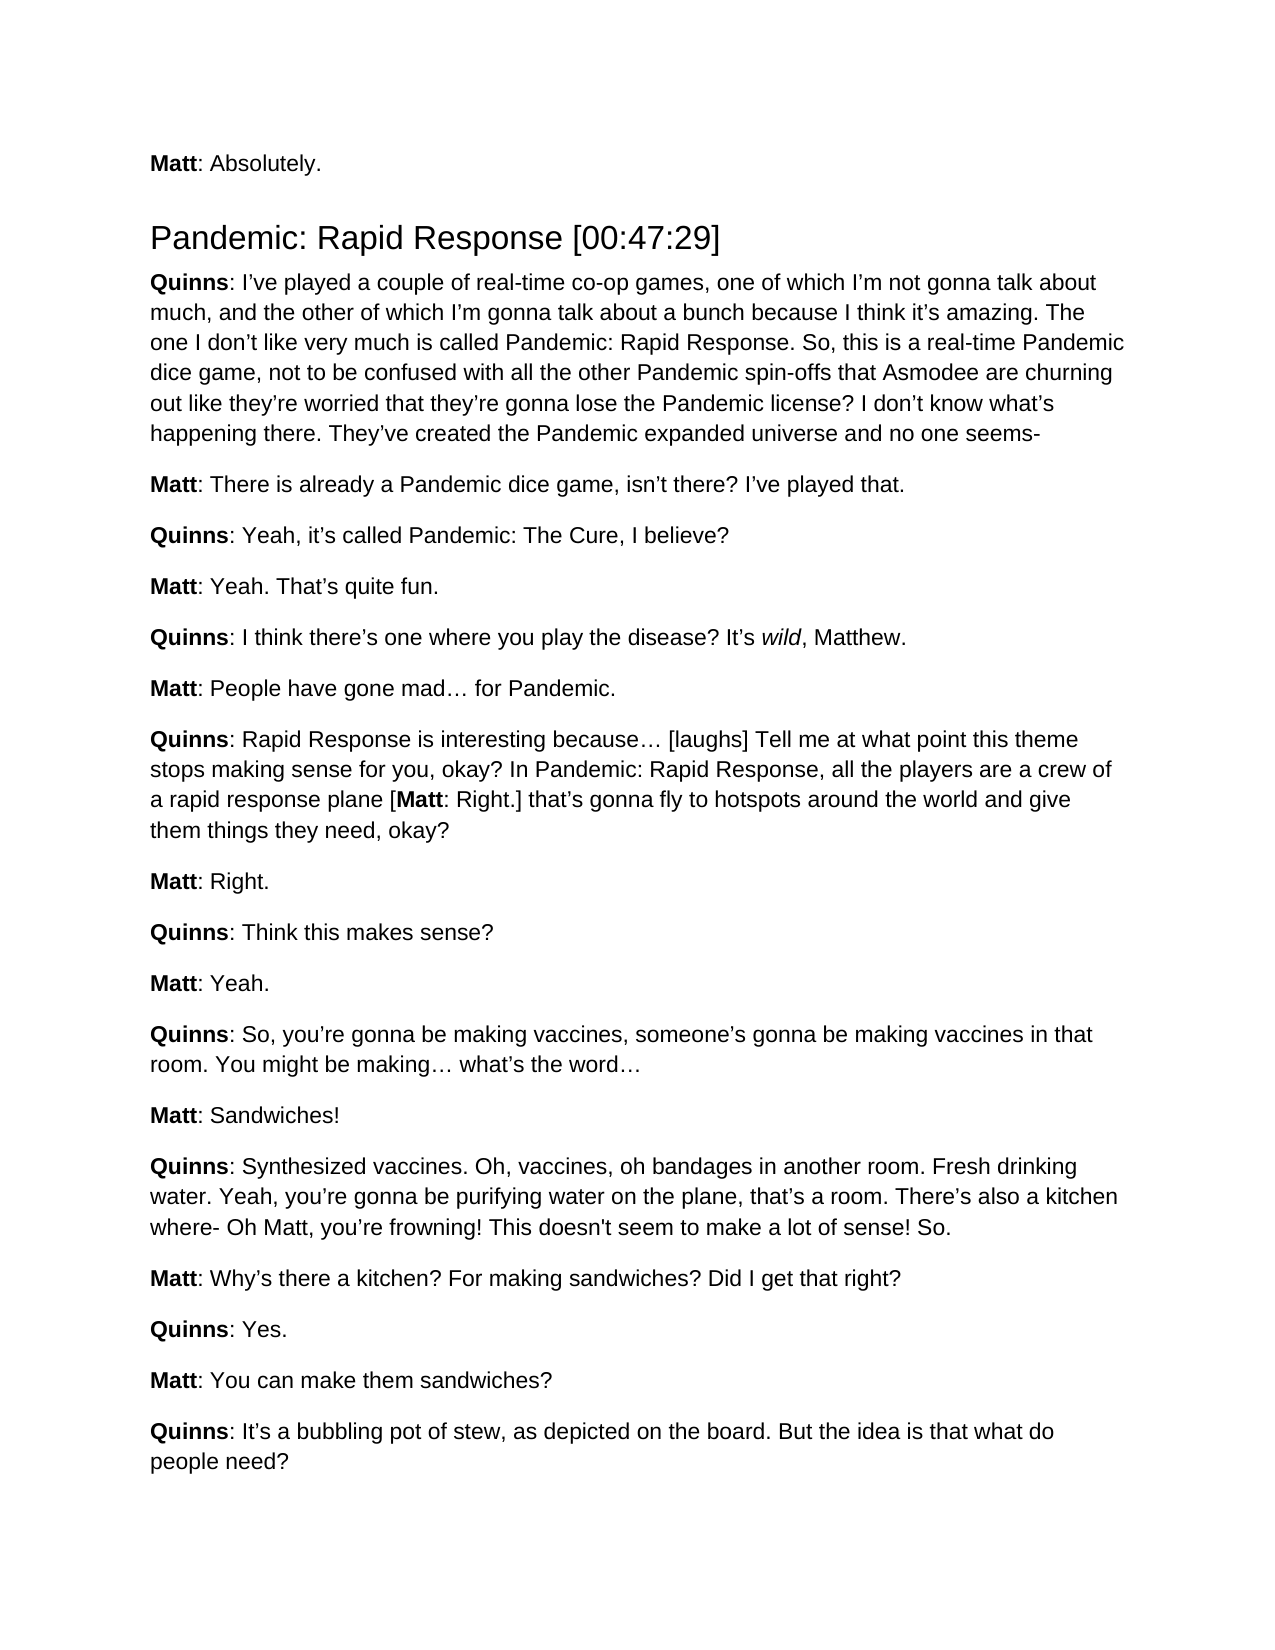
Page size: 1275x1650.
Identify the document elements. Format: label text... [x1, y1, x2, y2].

text Matt: Sandwiches! [150, 1102, 1125, 1128]
text Quinns: Yeah, it’s called Pandemic: The Cure, I believe? [150, 522, 1125, 548]
text Matt: People have gone mad… for Pandemic. [150, 675, 1125, 701]
text Quinns: Yes. [150, 1316, 1125, 1342]
text Matt: Yeah. [150, 970, 1125, 996]
text Matt: Why’s there a kitchen? For making sandwiches? Did I get that right? [150, 1264, 1125, 1291]
text Quinns: So, you’re gonna be making vaccines, someone’s gonna be making vaccines in that room. You might be making… what’s the word… [150, 1021, 1125, 1077]
text Quinns: I think there’s one where you play the disease? It’s wild, Matthew. [150, 624, 1125, 650]
text Matt: There is already a Pandemic dice game, isn’t there? I’ve played that. [150, 471, 1125, 497]
text Quinns: Think this makes sense? [150, 919, 1125, 945]
text Matt: Right. [150, 868, 1125, 894]
text Quinns: I’ve played a couple of real-time co-op games, one of which I’m not gonna talk about much, and the other of which I’m gonna talk about a bunch because I think it’s amazing. The one I don’t like very much is called Pandemic: Rapid Response. So, this is a real-time Pandemic dice game, not to be confused with all the other Pandemic spin-offs that Asmodee are churning out like they’re worried that they’re gonna lose the Pandemic license? I don’t know what’s happening there. They’ve created the Pandemic expanded universe and no one seems- [150, 269, 1125, 446]
subtitle Pandemic: Rapid Response [00:47:29] [150, 218, 1125, 256]
text Matt: Yeah. That’s quite fun. [150, 573, 1125, 599]
text Quinns: Rapid Response is interesting because… [laughs] Tell me at what point this theme stops making sense for you, okay? In Pandemic: Rapid Response, all the players are a crew of a rapid response plane [Matt: Right.] that’s gonna fly to hotspots around the world and give them things they need, okay? [150, 726, 1125, 843]
text Matt: Absolutely. [150, 150, 1125, 176]
text Quinns: Synthesized vaccines. Oh, vaccines, oh bandages in another room. Fresh drinking water. Yeah, you’re gonna be purifying water on the plane, that’s a room. There’s also a kitchen where- Oh Matt, you’re frowning! This doesn't seem to make a lot of sense! So. [150, 1153, 1125, 1240]
text Matt: You can make them sandwiches? [150, 1367, 1125, 1393]
text Quinns: It’s a bubbling pot of stew, as depicted on the board. But the idea is that what do people need? [150, 1418, 1125, 1474]
